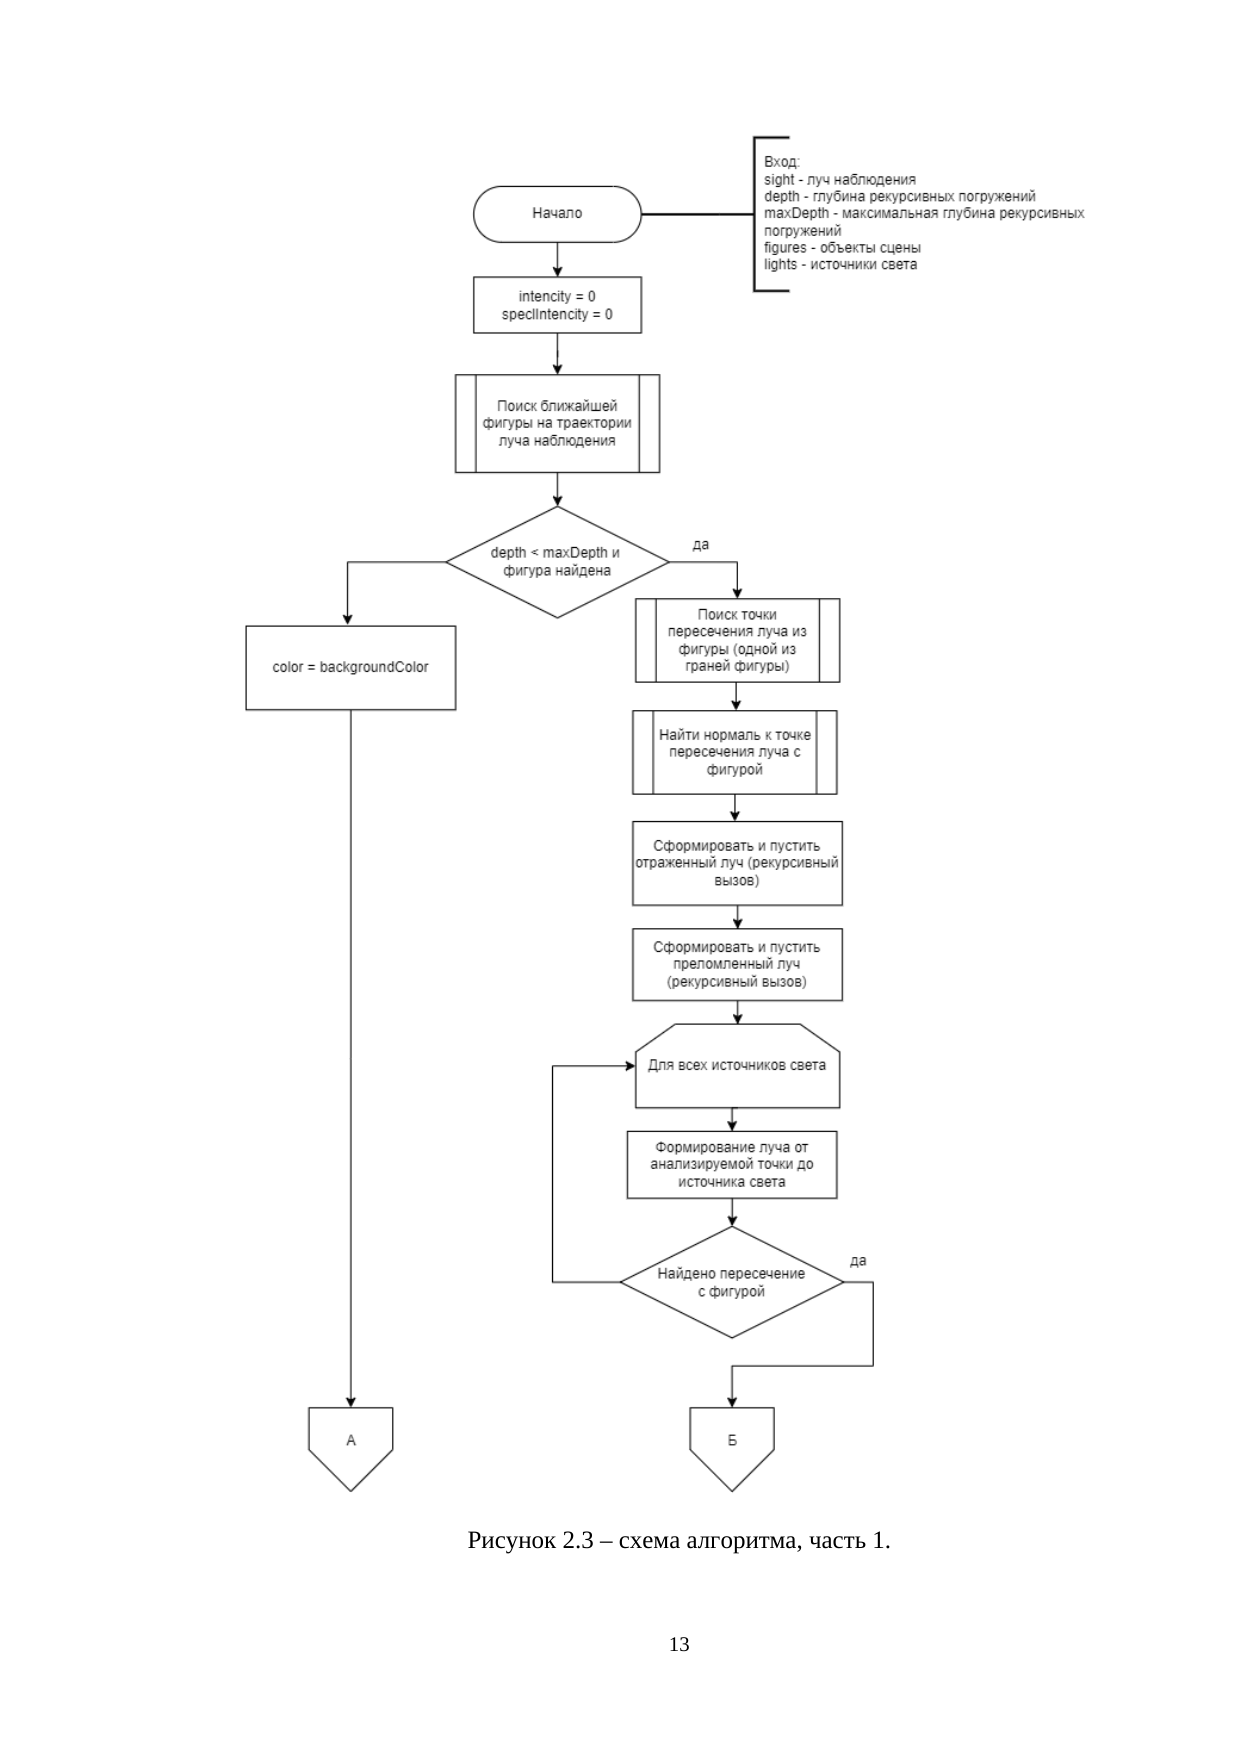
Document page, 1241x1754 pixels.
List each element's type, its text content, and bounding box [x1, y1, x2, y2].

picture [186, 118, 1172, 1511]
